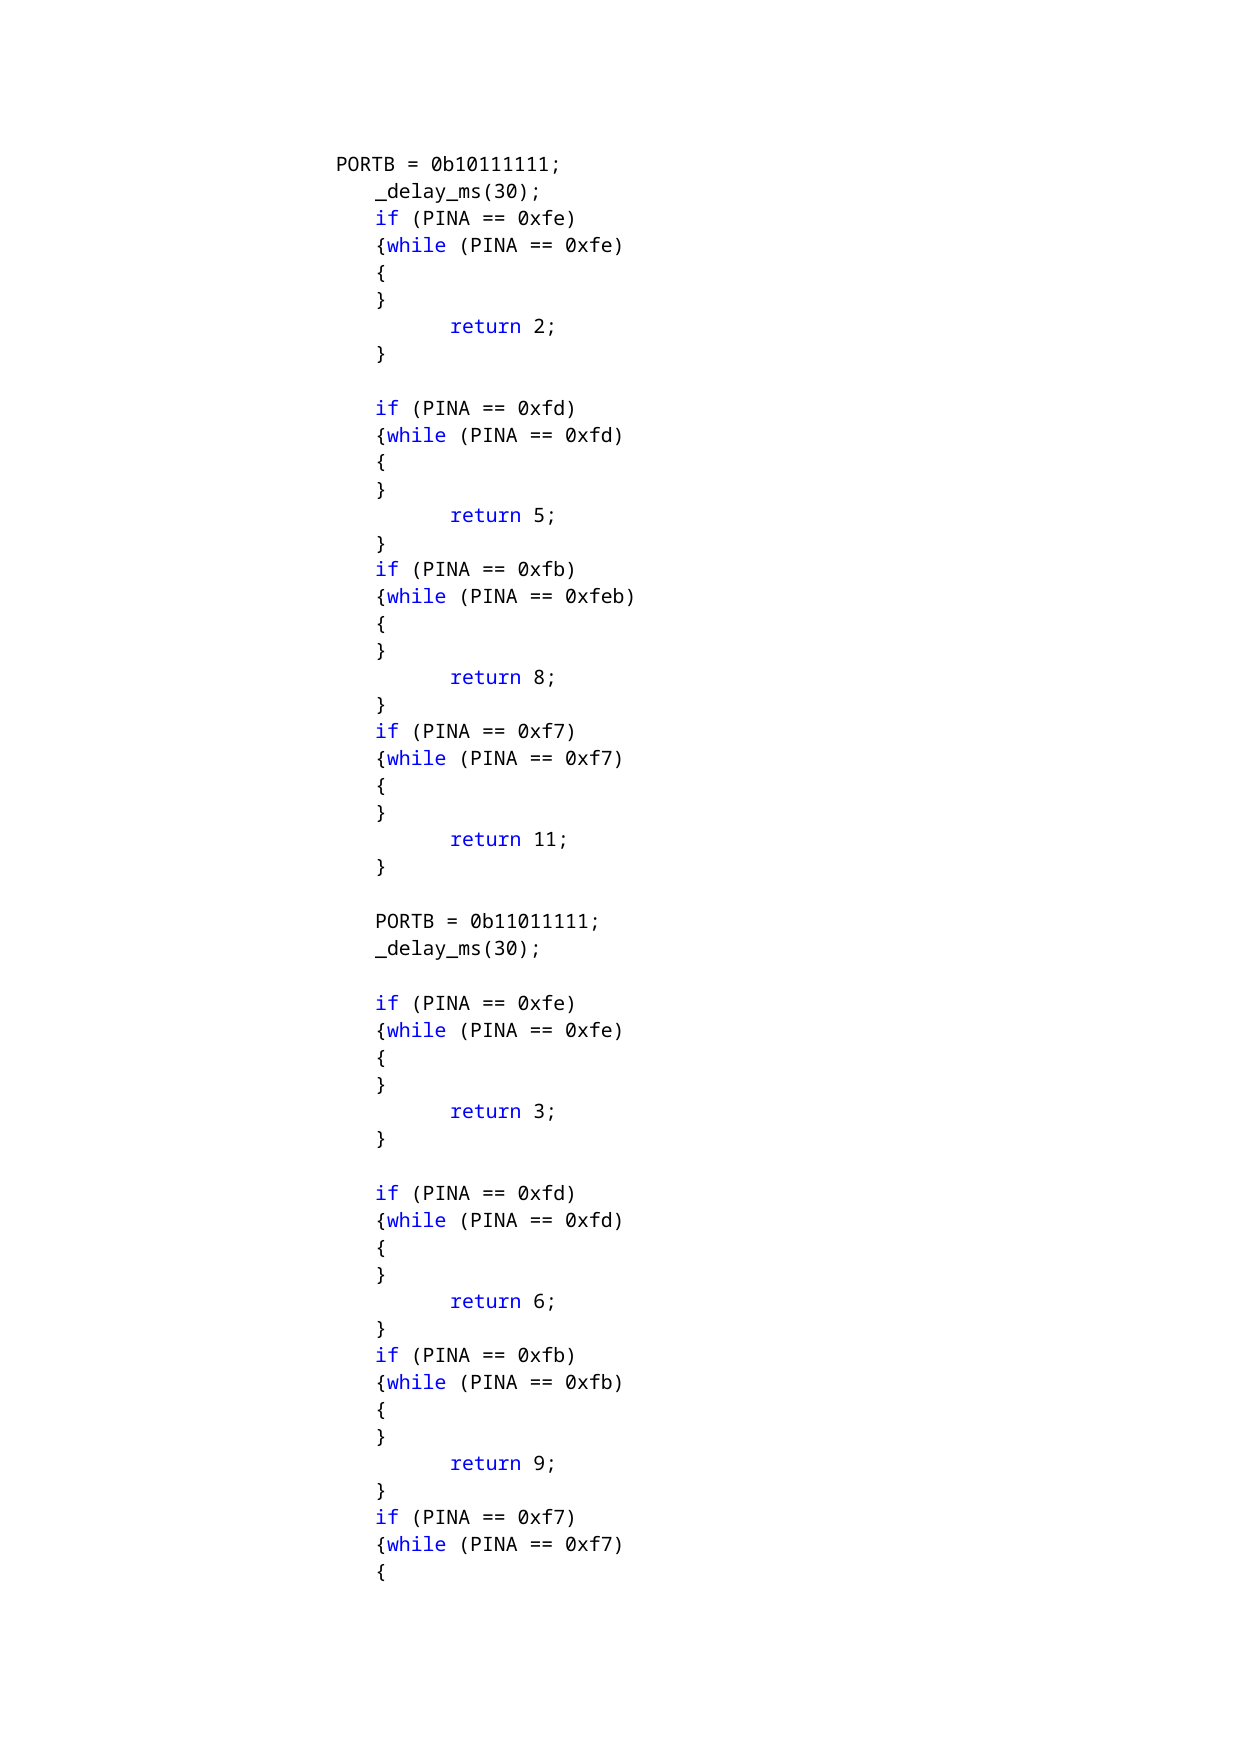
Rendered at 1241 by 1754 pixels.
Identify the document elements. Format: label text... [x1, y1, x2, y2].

text { [150, 610, 1090, 637]
text if (PINA == 0xf7) [150, 1503, 1090, 1530]
text } [150, 1260, 1090, 1287]
text if (PINA == 0xf7) [150, 718, 1090, 744]
text if (PINA == 0xfb) [150, 556, 1090, 583]
text } [150, 691, 1090, 718]
text } [150, 637, 1090, 664]
text {while (PINA == 0xfd) [150, 421, 1090, 448]
text } [150, 529, 1090, 556]
text {while (PINA == 0xfe) [150, 231, 1090, 258]
text } [150, 1422, 1090, 1449]
text if (PINA == 0xfe) [150, 989, 1090, 1016]
text } [150, 1124, 1090, 1151]
text return 3; [150, 1097, 1090, 1124]
text if (PINA == 0xfd) [150, 394, 1090, 421]
text } [150, 1476, 1090, 1503]
text if (PINA == 0xfd) [150, 1179, 1090, 1206]
text {while (PINA == 0xfb) [150, 1368, 1090, 1395]
text _delay_ms(30); [150, 934, 1090, 961]
text { [150, 1043, 1090, 1070]
text } [150, 285, 1090, 312]
text return 5; [150, 502, 1090, 529]
text if (PINA == 0xfb) [150, 1341, 1090, 1368]
text } [150, 852, 1090, 879]
text { [150, 1233, 1090, 1260]
text } [150, 798, 1090, 826]
text return 6; [150, 1287, 1090, 1314]
text { [150, 448, 1090, 475]
text } [150, 475, 1090, 502]
text {while (PINA == 0xfeb) [150, 583, 1090, 610]
text { [150, 258, 1090, 285]
text {while (PINA == 0xfd) [150, 1206, 1090, 1233]
text _delay_ms(30); [150, 177, 1090, 204]
text } [150, 339, 1090, 366]
text if (PINA == 0xfe) [150, 204, 1090, 231]
text return 2; [150, 312, 1090, 339]
text {while (PINA == 0xf7) [150, 1530, 1090, 1557]
text { [150, 772, 1090, 798]
text return 9; [150, 1449, 1090, 1476]
text return 8; [150, 664, 1090, 691]
text PORTB = 0b10111111; [150, 150, 1090, 177]
text return 11; [150, 826, 1090, 852]
text PORTB = 0b11011111; [150, 907, 1090, 934]
text { [150, 1395, 1090, 1422]
text { [150, 1557, 1090, 1584]
text } [150, 1314, 1090, 1341]
text {while (PINA == 0xf7) [150, 744, 1090, 772]
text {while (PINA == 0xfe) [150, 1016, 1090, 1043]
text } [150, 1070, 1090, 1097]
